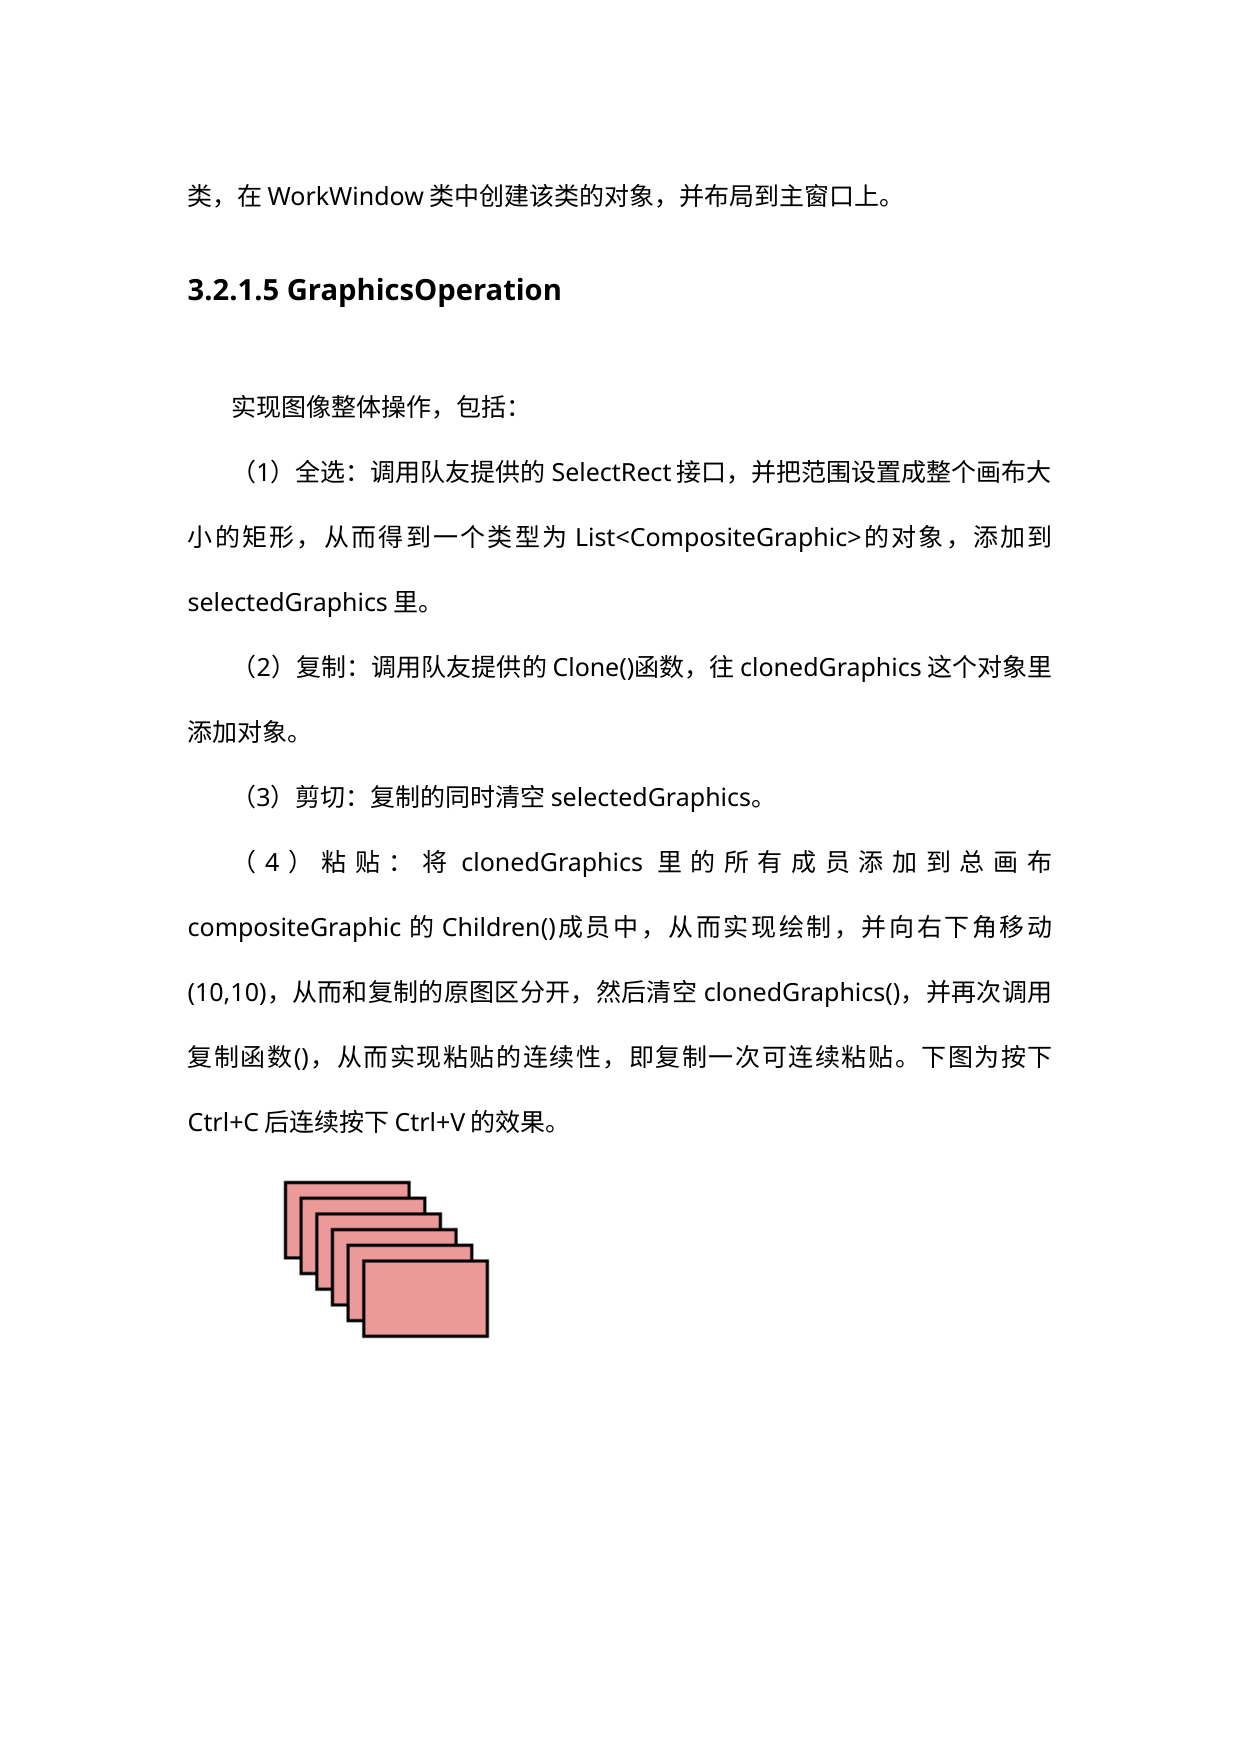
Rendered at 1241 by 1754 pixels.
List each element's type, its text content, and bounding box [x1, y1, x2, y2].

text （3）剪切：复制的同时清空selectedGraphics。 [187, 763, 1053, 828]
text （1）全选：调用队友提供的SelectRect接口，并把范围设置成整个画布大小的矩形，从而得到一个类型为List<CompositeGraphic>的对象，添加到selectedGraphics里。 [187, 438, 1053, 633]
text （4）粘贴：将clonedGraphics里的所有成员添加到总画布compositeGraphic的Children()成员中，从而实现绘制，并向右下角移动(10,10)，从而和复制的原图区分开，然后清空clonedGraphics()，并再次调用复制函数()，从而实现粘贴的连续性，即复制一次可连续粘贴。下图为按下Ctrl+C后连续按下Ctrl+V的效果。 [187, 828, 1053, 1153]
picture [231, 1153, 616, 1368]
text 实现图像整体操作，包括： [187, 373, 1053, 438]
subtitle 3.2.1.5 GraphicsOperation [187, 256, 1053, 321]
text （2）复制：调用队友提供的Clone()函数，往clonedGraphics这个对象里添加对象。 [187, 633, 1053, 763]
text 实现上部菜单栏中当鼠标移到某个按键上时该按钮闪烁一次并且放大，同时调整整个工作框的布局。此处采用了组合的形式，FishEyePanel是一个新的类，在WorkWindow类中创建该类的对象，并布局到主窗口上。 [187, 162, 1053, 227]
